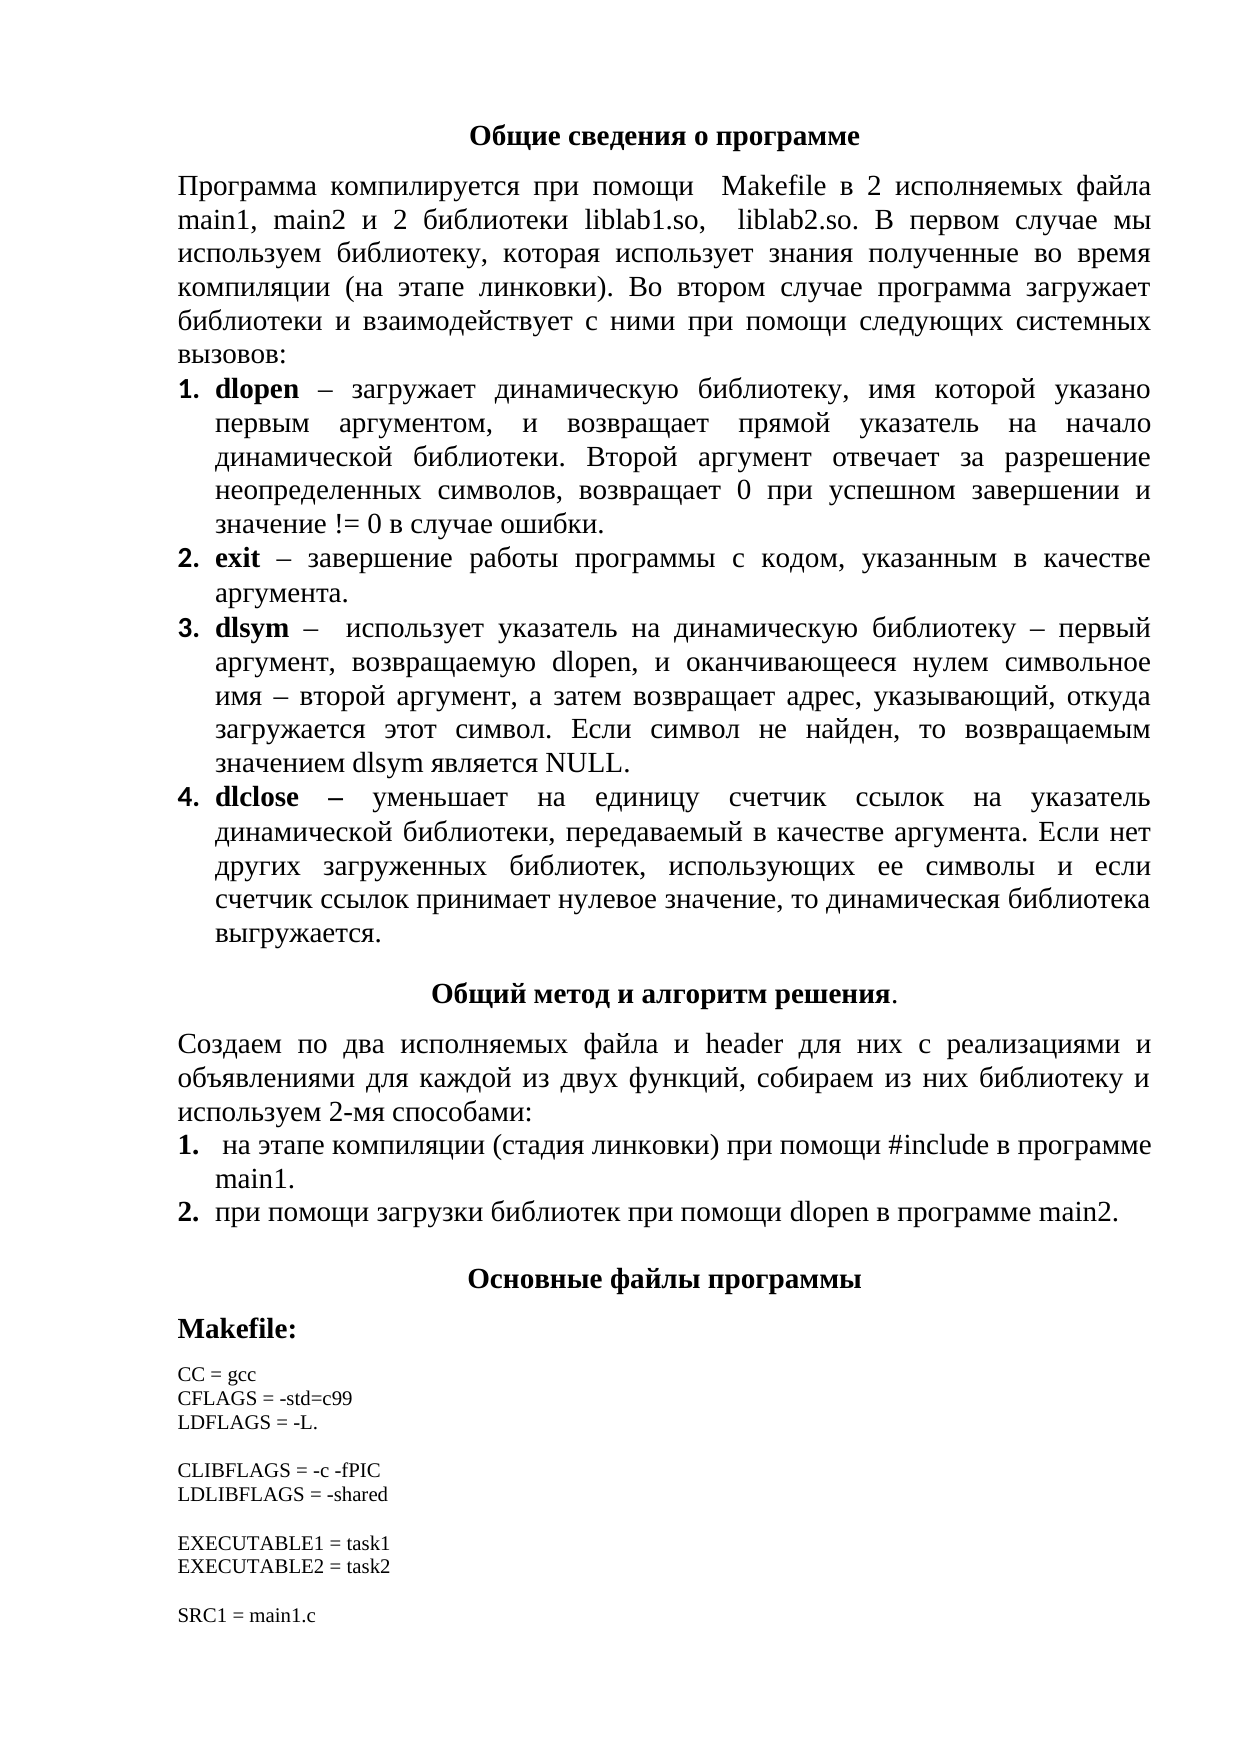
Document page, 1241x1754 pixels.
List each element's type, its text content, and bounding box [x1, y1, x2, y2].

list на этапе компиляции (стадия линковки) при помощи #include в программе main1. [177, 1127, 1152, 1194]
text CC = gcc [177, 1362, 1152, 1386]
list Основные файлы программы [177, 1261, 1152, 1295]
list exit – завершение работы программы с кодом, указанным в качестве аргумента. [177, 539, 1152, 609]
text LDLIBFLAGS = -shared [177, 1482, 1152, 1506]
list dlclose – уменьшает на единицу счетчик ссылок на указатель динамической библиотеки, передаваемый в качестве аргумента. Если нет других загруженных библиотек, использующих ее символы и если счетчик ссылок принимает нулевое значение, то динамическая библиотека выгружается. [177, 778, 1152, 948]
list dlsym – использует указатель на динамическую библиотеку – первый аргумент, возвращаемую dlopen, и оканчивающееся нулем символьное имя – второй аргумент, а затем возвращает адрес, указывающий, откуда загружается этот символ. Если символ не найден, то возвращаемым значением dlsym является NULL. [177, 609, 1152, 778]
text Общий метод и алгоритм решения. [177, 976, 1152, 1010]
text LDFLAGS = -L. [177, 1410, 1152, 1434]
text Программа компилируется при помощи Makefile в 2 исполняемых файла main1, main2 и 2 библиотеки liblab1.so, liblab2.so. В первом случае мы используем библиотеку, которая использует знания полученные во время компиляции (на этапе линковки). Во втором случае программа загружает библиотеки и взаимодействует с ними при помощи следующих системных вызовов: [177, 168, 1152, 370]
list при помощи загрузки библиотек при помощи dlopen в программе main2. [177, 1194, 1152, 1228]
text Создаем по два исполняемых файла и header для них с реализациями и объявлениями для каждой из двух функций, собираем из них библиотеку и используем 2-мя способами: [177, 1027, 1152, 1127]
text CFLAGS = -std=c99 [177, 1386, 1152, 1410]
text SRC1 = main1.c [177, 1603, 1152, 1627]
text EXECUTABLE2 = task2 [177, 1554, 1152, 1578]
text EXECUTABLE1 = task1 [177, 1530, 1152, 1554]
text CLIBFLAGS = -c -fPIC [177, 1458, 1152, 1482]
text Общие сведения о программе [177, 118, 1152, 152]
list dlopen – загружает динамическую библиотеку, имя которой указано первым аргументом, и возвращает прямой указатель на начало динамической библиотеки. Второй аргумент отвечает за разрешение неопределенных символов, возвращает 0 при успешном завершении и значение != 0 в случае ошибки. [177, 370, 1152, 539]
text Makefile: [177, 1312, 1152, 1345]
